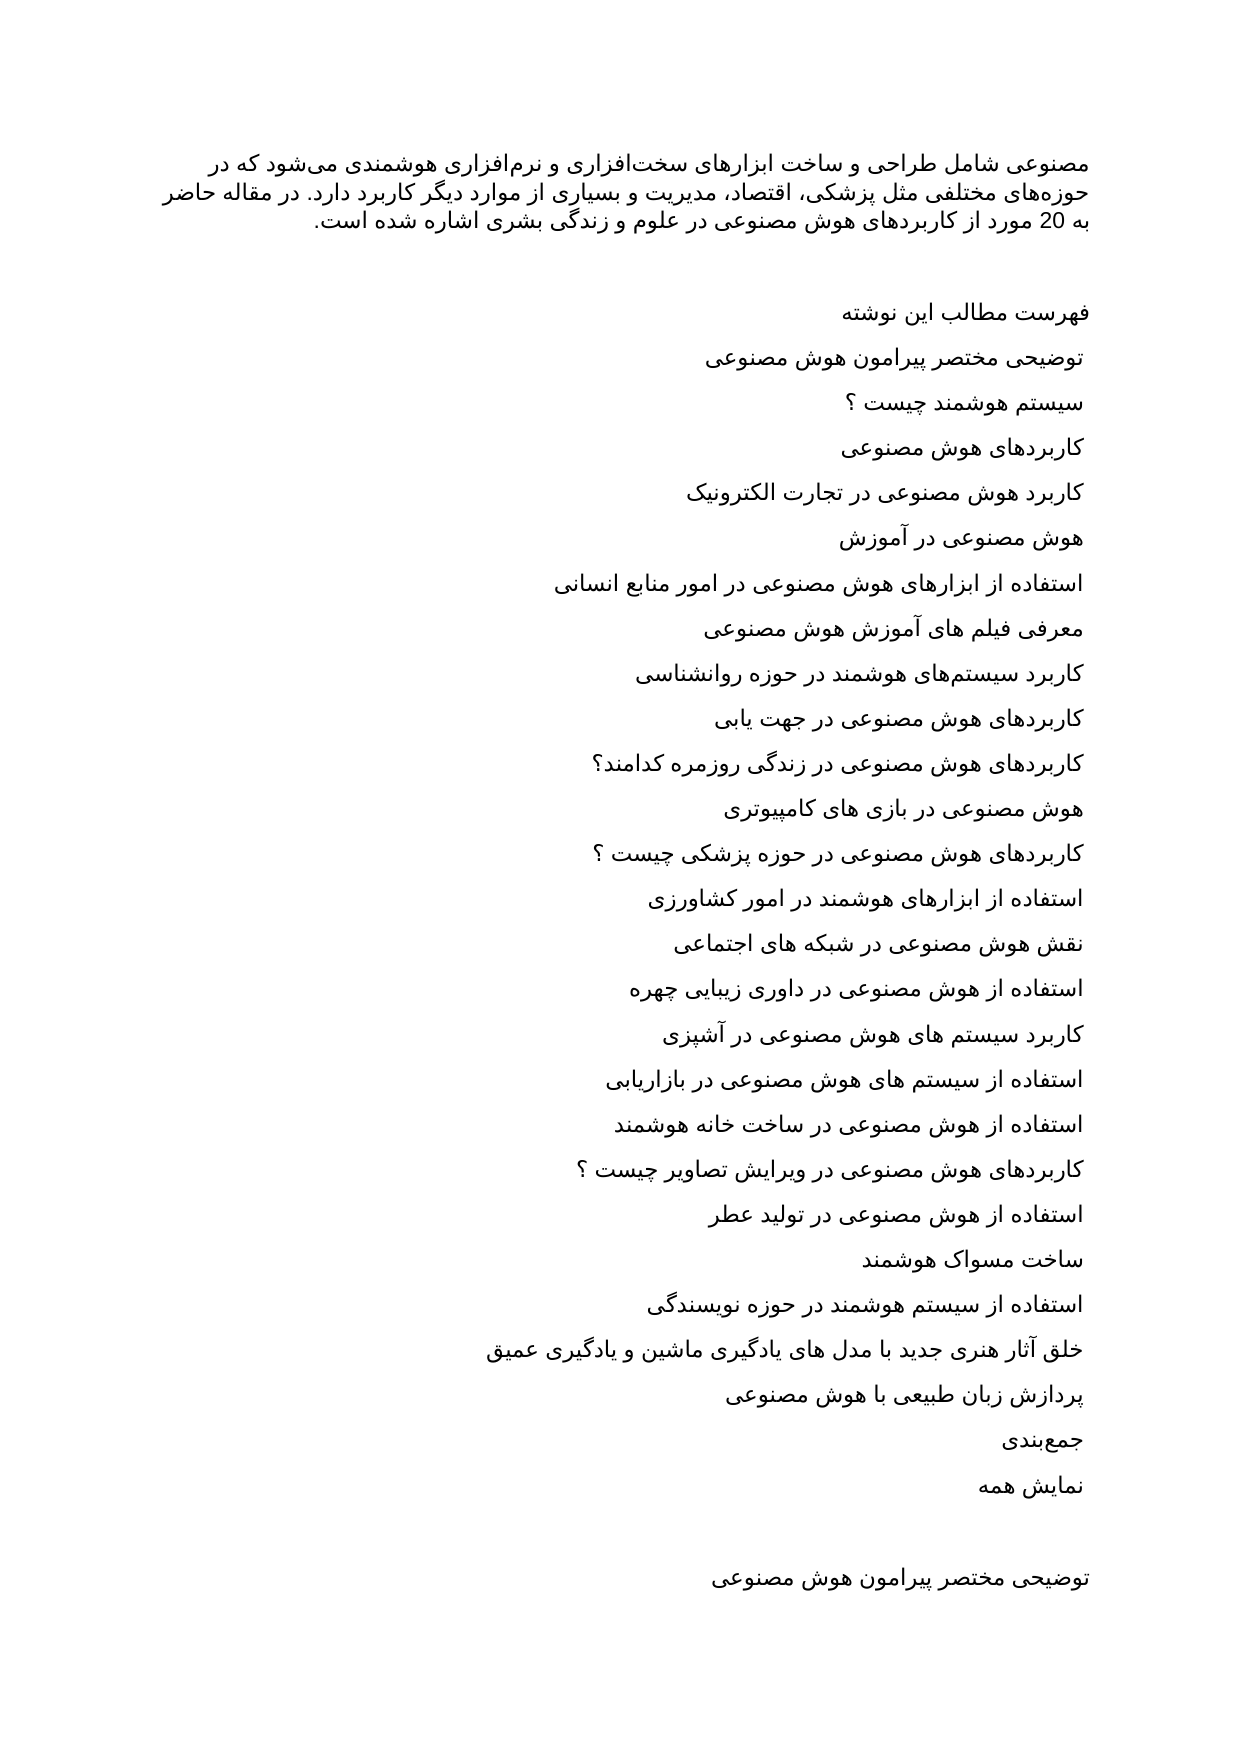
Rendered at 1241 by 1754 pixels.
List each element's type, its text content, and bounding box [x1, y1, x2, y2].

text توضیحی مختصر پیرامون هوش مصنوعی [150, 344, 1090, 370]
text کاربردهای هوش مصنوعی در جهت یابی [150, 705, 1090, 731]
text فهرست مطالب این نوشته [150, 299, 1090, 325]
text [150, 150, 1090, 233]
text کاربرد سیستم های هوش مصنوعی در آشپزی [150, 1021, 1090, 1047]
text جمع‌بندی [150, 1426, 1090, 1453]
text استفاده از هوش مصنوعی در داوری زیبایی چهره [150, 975, 1090, 1002]
text پردازش زبان طبیعی با هوش مصنوعی [150, 1381, 1090, 1408]
text استفاده از سیستم هوشمند در حوزه نویسندگی [150, 1291, 1090, 1317]
text هوش مصنوعی در آموزش [150, 524, 1090, 551]
text معرفی فیلم های آموزش هوش مصنوعی [150, 614, 1090, 641]
text ساخت مسواک هوشمند [150, 1246, 1090, 1272]
text خلق آثار هنری جدید با مدل های یادگیری ماشین و یادگیری عمیق [150, 1336, 1090, 1363]
text سیستم هوشمند چیست ؟ [150, 389, 1090, 415]
text هوش مصنوعی در بازی های کامپیوتری [150, 795, 1090, 821]
text استفاده از سیستم های هوش مصنوعی در بازاریابی [150, 1066, 1090, 1092]
text استفاده از ابزارهای هوش مصنوعی در امور منابع انسانی [150, 569, 1090, 596]
text کاربردهای هوش مصنوعی [150, 434, 1090, 461]
text نقش هوش مصنوعی در شبکه های اجتماعی [150, 930, 1090, 957]
text توضیحی مختصر پیرامون هوش مصنوعی [150, 1563, 1090, 1590]
text کاربردهای هوش مصنوعی در زندگی روزمره کدامند؟ [150, 750, 1090, 776]
text استفاده از هوش مصنوعی در ساخت خانه هوشمند [150, 1111, 1090, 1137]
text کاربردهای هوش مصنوعی در ویرایش تصاویر چیست ؟ [150, 1156, 1090, 1182]
text کاربردهای هوش مصنوعی در حوزه پزشکی چیست ؟ [150, 840, 1090, 866]
text نمایش همه [150, 1472, 1090, 1498]
text کاربرد هوش مصنوعی در تجارت الکترونیک [150, 479, 1090, 506]
text استفاده از ابزارهای هوشمند در امور کشاورزی [150, 885, 1090, 912]
text استفاده از هوش مصنوعی در تولید عطر [150, 1201, 1090, 1227]
text کاربرد سیستم‌های هوشمند در حوزه روانشناسی [150, 660, 1090, 686]
